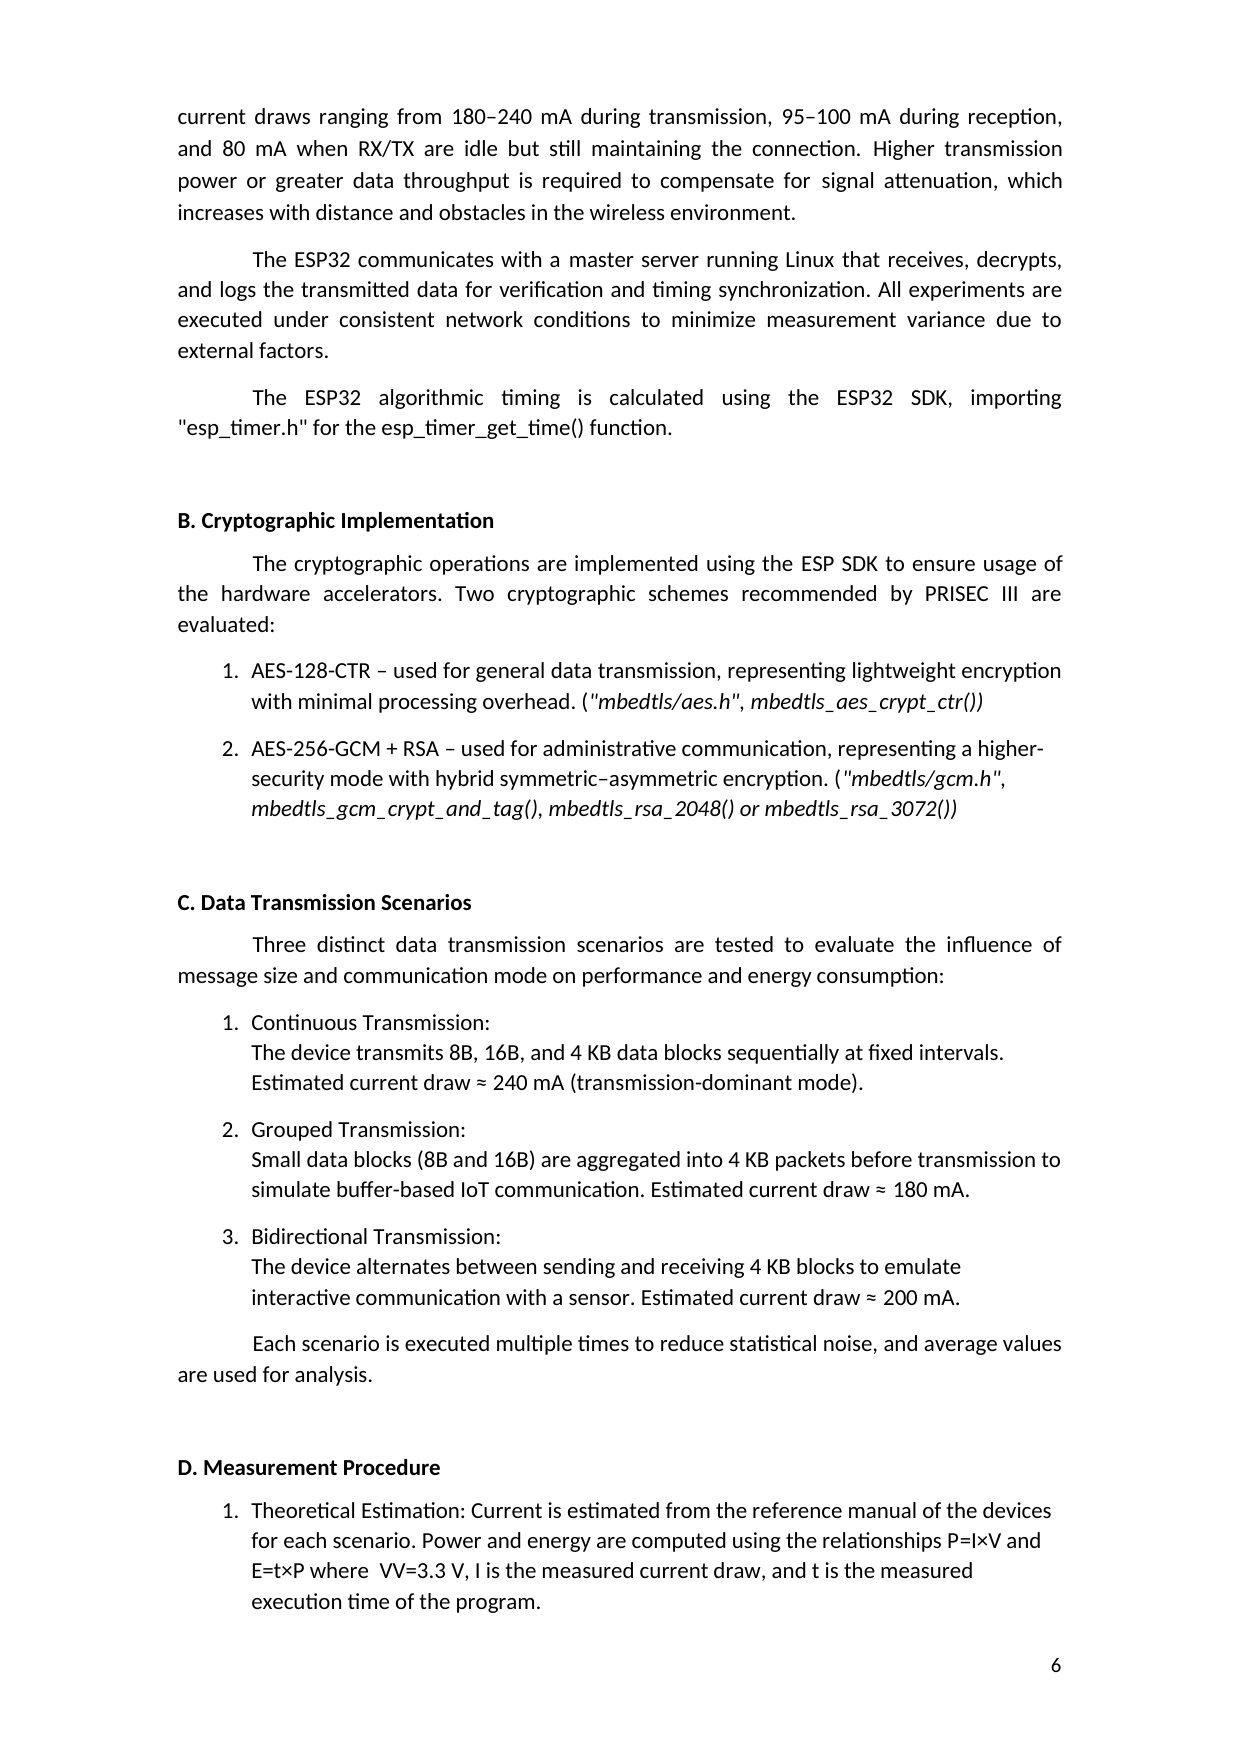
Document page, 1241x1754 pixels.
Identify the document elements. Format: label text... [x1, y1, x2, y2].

text The cryptographic operations are implemented using the ESP SDK to ensure usage of the hardware accelerators. Two cryptographic schemes recommended by PRISEC III are evaluated: [177, 549, 1063, 638]
list Theoretical Estimation: Current is estimated from the reference manual of the devices for each scenario. Power and energy are computed using the relationships P=I×V and E=t×P where VV=3.3 V, I is the measured current draw, and t is the measured execution time of the program. [222, 1496, 1063, 1615]
subtitle D. Measurement Procedure [177, 1453, 1063, 1481]
text Each scenario is executed multiple times to reduce statistical noise, and average values are used for analysis. [177, 1329, 1063, 1388]
text The ESP32 communicates with a master server running Linux that receives, decrypts, and logs the transmitted data for verification and timing synchronization. All experiments are executed under consistent network conditions to minimize measurement variance due to external factors. [177, 245, 1063, 364]
list AES-256-GCM + RSA – used for administrative communication, representing a higher-security mode with hybrid symmetric–asymmetric encryption. ("mbedtls/gcm.h", mbedtls_gcm_crypt_and_tag(), mbedtls_rsa_2048() or mbedtls_rsa_3072()) [222, 734, 1063, 822]
subtitle C. Data Transmission Scenarios [177, 888, 1063, 916]
list Bidirectional Transmission: The device alternates between sending and receiving 4 KB blocks to emulate interactive communication with a sensor. Estimated current draw ≈ 200 mA. [222, 1222, 1063, 1311]
list Grouped Transmission: Small data blocks (8B and 16B) are aggregated into 4 KB packets before transmission to simulate buffer-based IoT communication. Estimated current draw ≈ 180 mA. [222, 1115, 1063, 1203]
text Three distinct data transmission scenarios are tested to evaluate the influence of message size and communication mode on performance and energy consumption: [177, 931, 1063, 989]
list Continuous Transmission: The device transmits 8B, 16B, and 4 KB data blocks sequentially at fixed intervals. Estimated current draw ≈ 240 mA (transmission-dominant mode). [222, 1008, 1063, 1096]
list AES-128-CTR – used for general data transmission, representing lightweight encryption with minimal processing overhead. ("mbedtls/aes.h", mbedtls_aes_crypt_ctr()) [222, 657, 1063, 715]
text The ESP32 algorithmic timing is calculated using the ESP32 SDK, importing "esp_timer.h" for the esp_timer_get_time() function. [177, 383, 1063, 441]
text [177, 102, 1063, 226]
subtitle B. Cryptographic Implementation [177, 507, 1063, 534]
